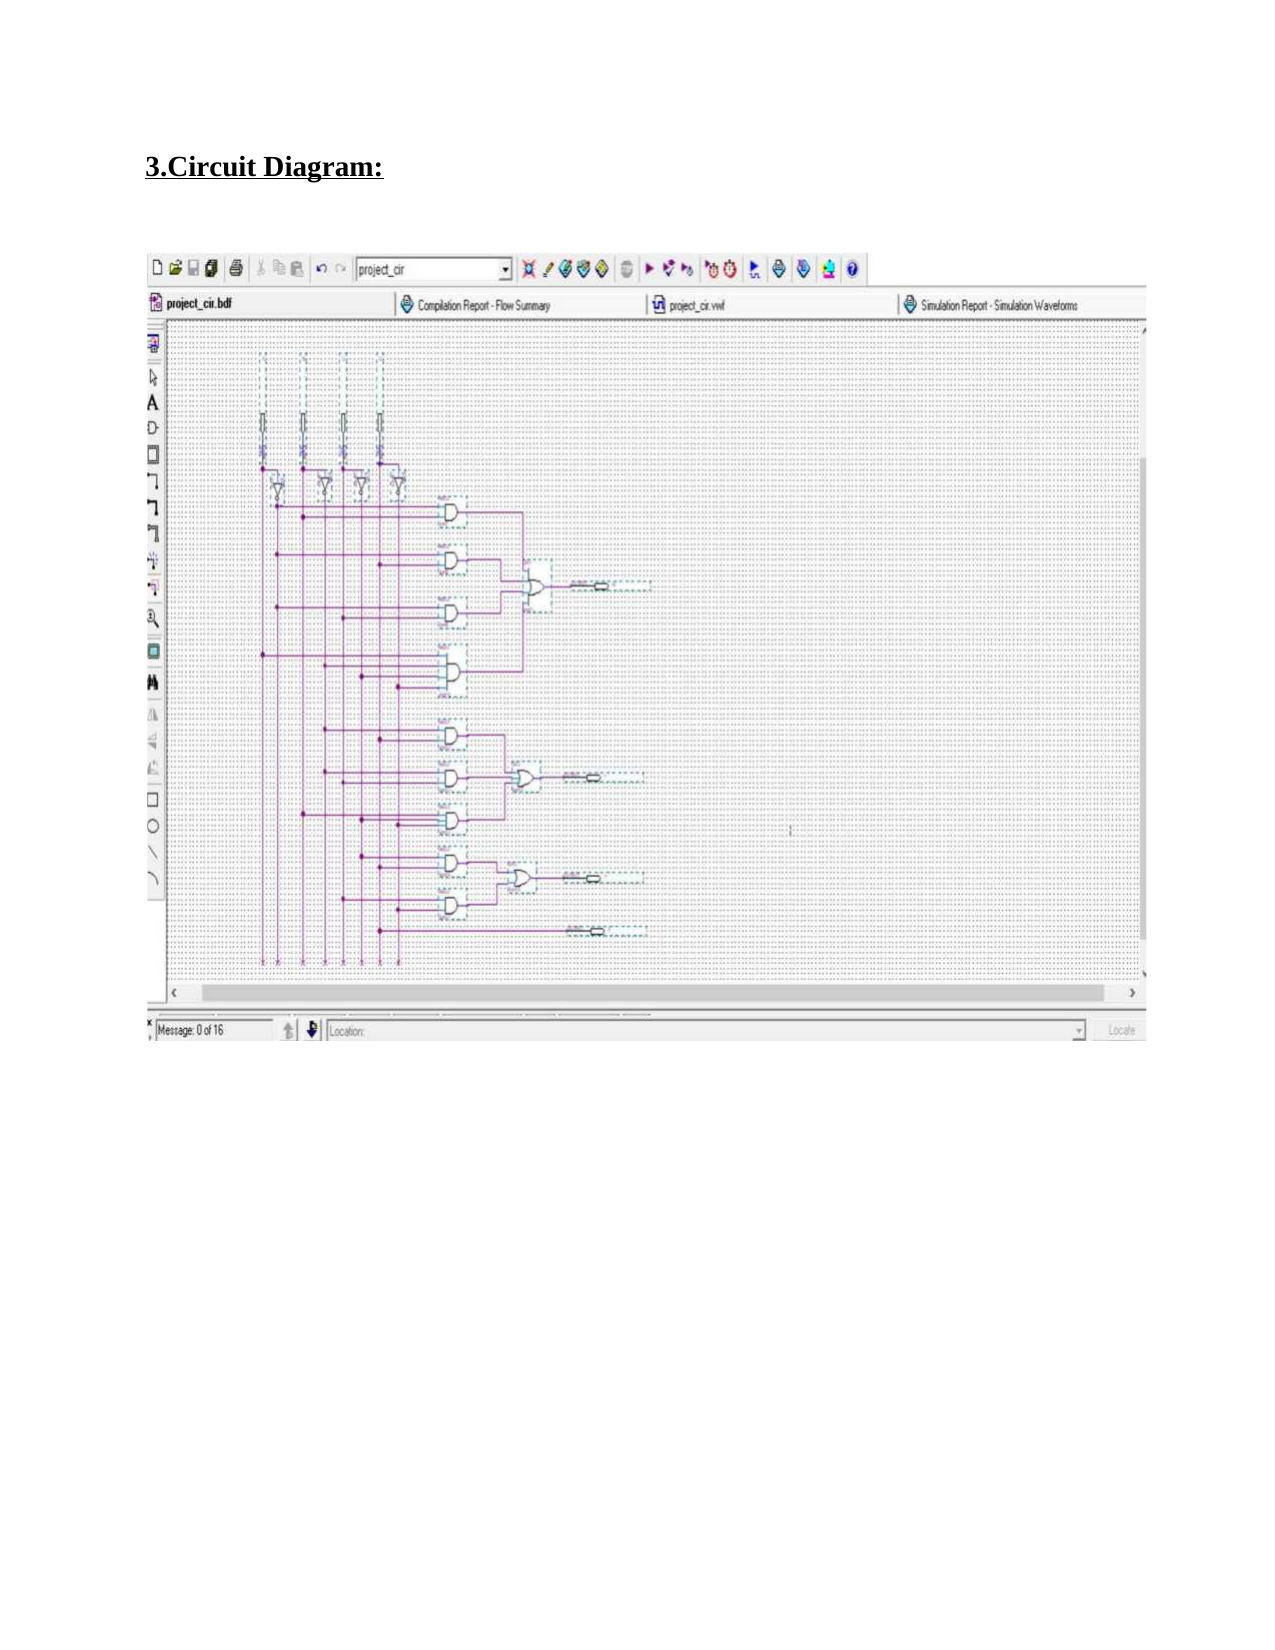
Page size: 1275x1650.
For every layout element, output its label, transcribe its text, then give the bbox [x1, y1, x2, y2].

picture [147, 253, 1147, 1041]
text 3.Circuit Diagram: [145, 149, 388, 182]
